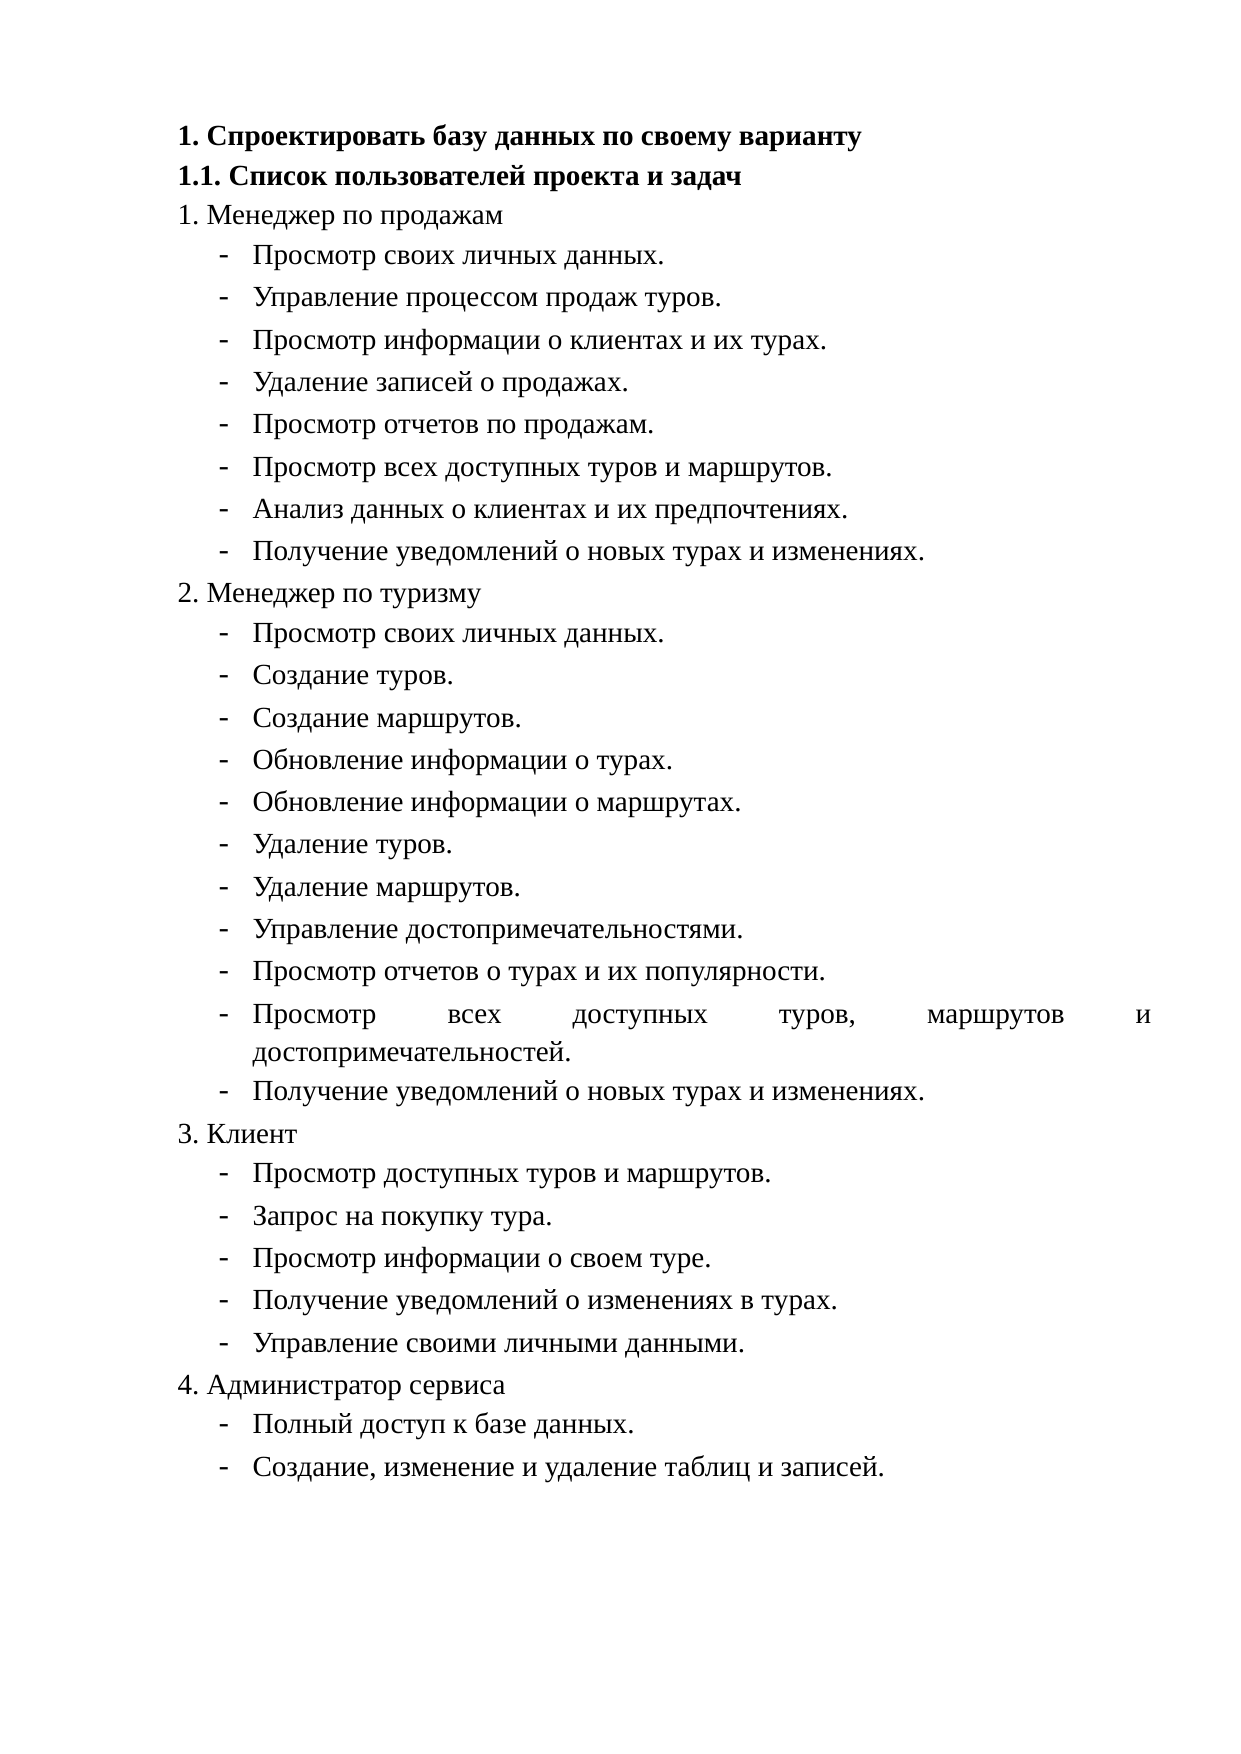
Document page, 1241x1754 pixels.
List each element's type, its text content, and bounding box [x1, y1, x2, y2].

subtitle Получение уведомлений о изменениях в турах. [215, 1282, 1152, 1318]
subtitle 1. Спроектировать базу данных по своему варианту [177, 118, 1152, 152]
subtitle Удаление туров. [215, 827, 1152, 863]
subtitle Удаление записей о продажах. [215, 364, 1152, 400]
subtitle Создание, изменение и удаление таблиц и записей. [215, 1449, 1152, 1485]
subtitle Удаление маршрутов. [215, 869, 1152, 905]
subtitle 1. Менеджер по продажам [177, 197, 1152, 231]
subtitle Обновление информации о маршрутах. [215, 784, 1152, 820]
subtitle Просмотр отчетов по продажам. [215, 406, 1152, 442]
subtitle Просмотр информации о клиентах и их турах. [215, 322, 1152, 358]
subtitle Создание маршрутов. [215, 700, 1152, 736]
subtitle Получение уведомлений о новых турах и изменениях. [215, 533, 1152, 569]
subtitle Просмотр своих личных данных. [215, 237, 1152, 273]
subtitle Создание туров. [215, 657, 1152, 693]
subtitle 2. Менеджер по туризму [177, 576, 1152, 609]
subtitle Просмотр отчетов о турах и их популярности. [215, 953, 1152, 989]
subtitle Управление процессом продаж туров. [215, 279, 1152, 316]
subtitle 4. Администратор сервиса [177, 1367, 1152, 1401]
subtitle Просмотр всех доступных туров, маршрутов и достопримечательностей. [215, 996, 1152, 1067]
subtitle 3. Клиент [177, 1116, 1152, 1149]
subtitle Запрос на покупку тура. [215, 1198, 1152, 1234]
subtitle Управление своими личными данными. [215, 1325, 1152, 1361]
subtitle Полный доступ к базе данных. [215, 1407, 1152, 1443]
subtitle Обновление информации о турах. [215, 742, 1152, 778]
subtitle Анализ данных о клиентах и их предпочтениях. [215, 491, 1152, 527]
subtitle Просмотр всех доступных туров и маршрутов. [215, 449, 1152, 485]
subtitle Просмотр информации о своем туре. [215, 1240, 1152, 1276]
subtitle Получение уведомлений о новых турах и изменениях. [215, 1073, 1152, 1109]
subtitle Управление достопримечательностями. [215, 911, 1152, 947]
subtitle 1.1. Список пользователей проекта и задач [177, 158, 1152, 191]
subtitle Просмотр своих личных данных. [215, 615, 1152, 651]
subtitle Просмотр доступных туров и маршрутов. [215, 1156, 1152, 1192]
